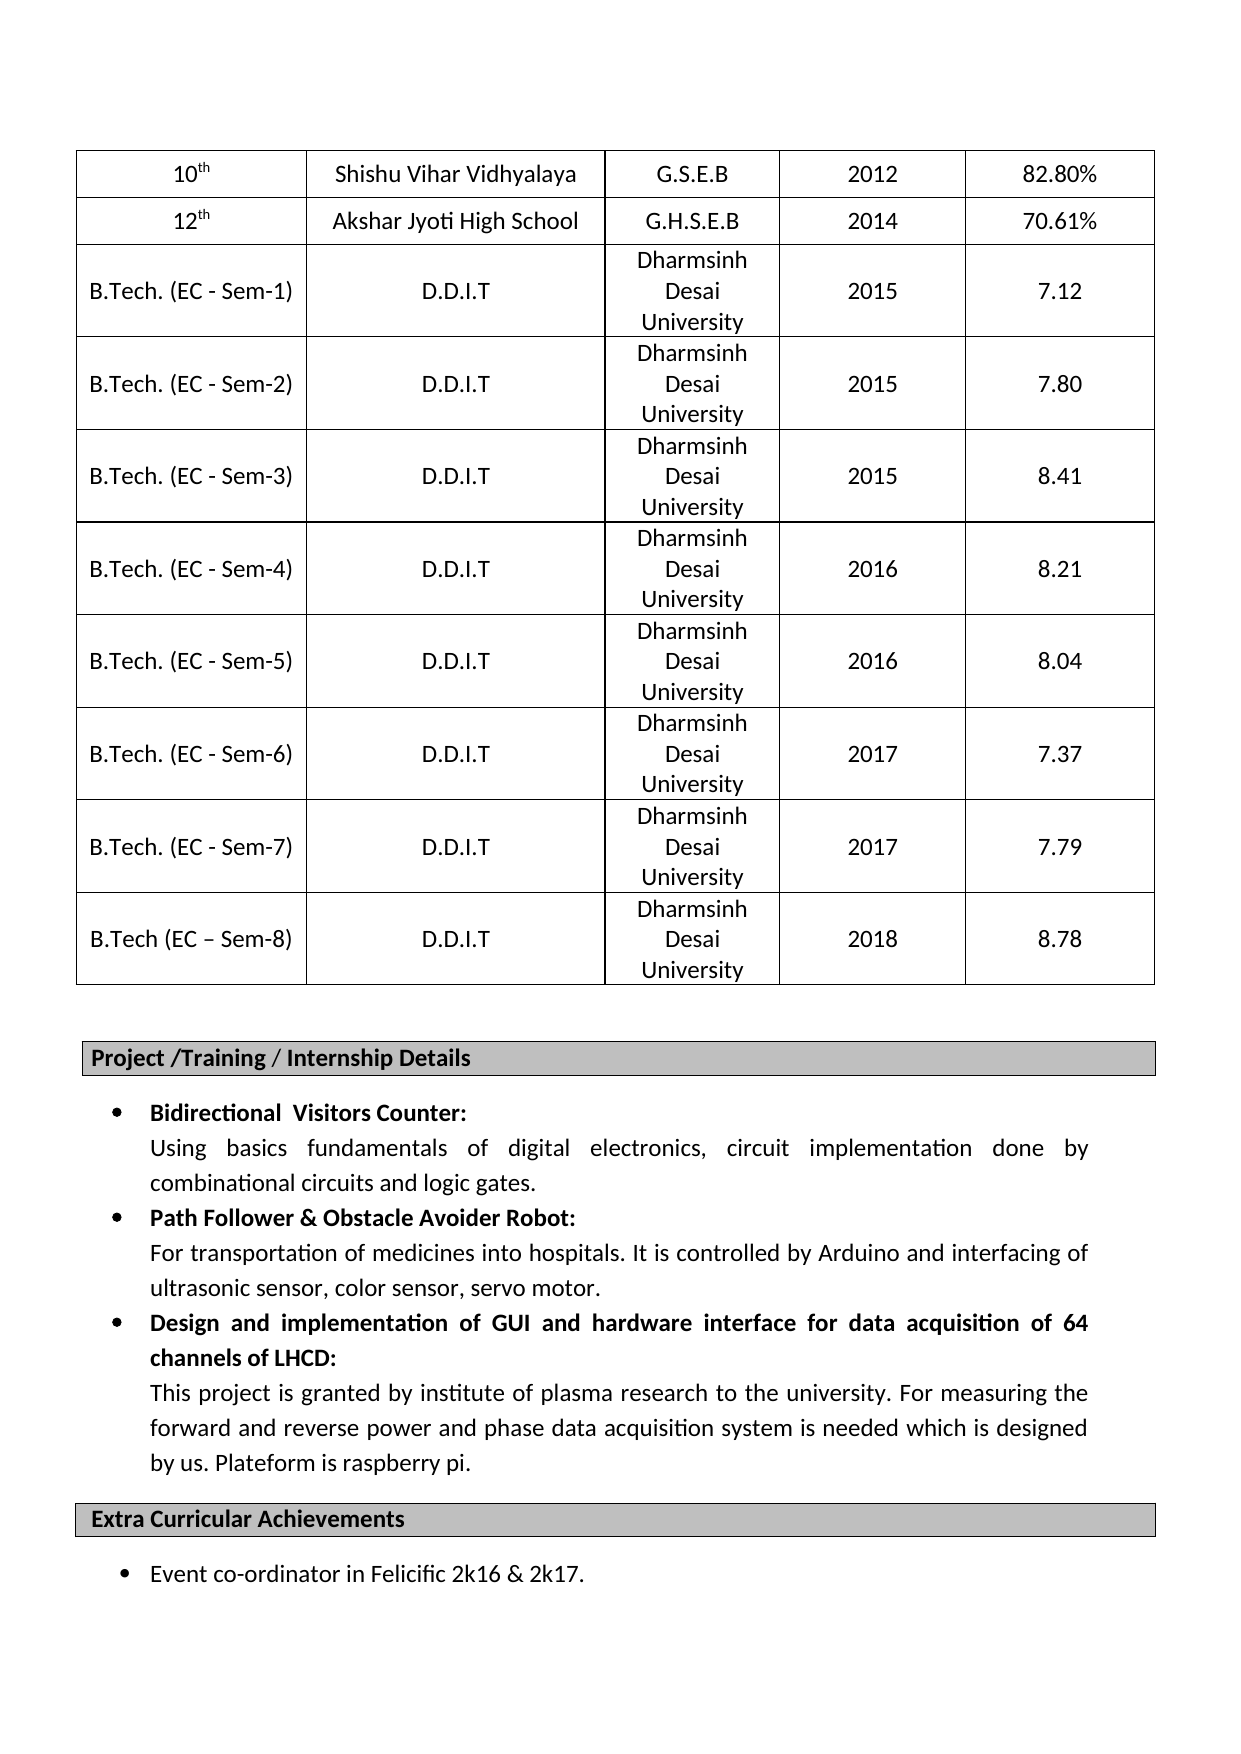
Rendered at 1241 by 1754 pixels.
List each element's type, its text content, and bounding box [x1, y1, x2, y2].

table_cell Dharmsinh Desai University [606, 245, 779, 336]
table_cell 82.80% [966, 151, 1154, 197]
table_cell D.D.I.T [307, 615, 604, 707]
table_cell 8.78 [966, 893, 1154, 984]
table_cell Dharmsinh Desai University [606, 893, 779, 984]
table_cell D.D.I.T [307, 708, 604, 799]
table_cell 7.80 [966, 337, 1154, 429]
table_cell 7.79 [966, 800, 1154, 892]
table_cell 10th [77, 151, 306, 197]
table_cell 7.37 [966, 708, 1154, 799]
table_cell 8.04 [966, 615, 1154, 707]
table_cell D.D.I.T [307, 337, 604, 429]
table_cell 2016 [780, 523, 965, 614]
table_cell 2015 [780, 430, 965, 521]
list This project is granted by institute of plasma research to the university. For measuring the forward and reverse power and phase data acquisition system is needed which is designed by us. Plateform is raspberry pi. [150, 1377, 1090, 1477]
table_cell B.Tech. (EC - Sem-2) [77, 337, 306, 429]
table_cell D.D.I.T [307, 800, 604, 892]
table_cell 2017 [780, 708, 965, 799]
table_cell 2015 [780, 337, 965, 429]
table_cell 12th [77, 198, 306, 243]
table_cell D.D.I.T [307, 430, 604, 521]
table_cell B.Tech (EC – Sem-8) [77, 893, 306, 984]
table_cell Dharmsinh Desai University [606, 430, 779, 521]
table_cell Dharmsinh Desai University [606, 337, 779, 429]
table_cell B.Tech. (EC - Sem-4) [77, 523, 306, 614]
table_cell B.Tech. (EC - Sem-6) [77, 708, 306, 799]
list Using basics fundamentals of digital electronics, circuit implementation done by combinational circuits and logic gates. [150, 1132, 1090, 1197]
table_cell 2014 [780, 198, 965, 243]
table_cell B.Tech. (EC - Sem-5) [77, 615, 306, 707]
table_cell 2016 [780, 615, 965, 707]
table_cell 2012 [780, 151, 965, 197]
table_cell G.S.E.B [606, 151, 779, 197]
table_cell B.Tech. (EC - Sem-1) [77, 245, 306, 336]
table_cell 2017 [780, 800, 965, 892]
table_cell 2018 [780, 893, 965, 984]
table_cell Dharmsinh Desai University [606, 523, 779, 614]
list Path Follower & Obstacle Avoider Robot: [112, 1202, 1090, 1232]
table_cell Dharmsinh Desai University [606, 800, 779, 892]
table_cell 8.41 [966, 430, 1154, 521]
table_cell 8.21 [966, 523, 1154, 614]
list Design and implementation of GUI and hardware interface for data acquisition of 64 channels of LHCD: [112, 1307, 1090, 1372]
table_cell D.D.I.T [307, 893, 604, 984]
text Extra Curricular Achievements [76, 1504, 1155, 1536]
list For transportation of medicines into hospitals. It is controlled by Arduino and interfacing of ultrasonic sensor, color sensor, servo motor. [150, 1237, 1090, 1302]
table_cell Dharmsinh Desai University [606, 615, 779, 707]
table_cell Akshar Jyoti High School [307, 198, 604, 243]
table_cell 7.12 [966, 245, 1154, 336]
table_cell 2015 [780, 245, 965, 336]
table_cell B.Tech. (EC - Sem-7) [77, 800, 306, 892]
table_cell B.Tech. (EC - Sem-3) [77, 430, 306, 521]
table_cell Dharmsinh Desai University [606, 708, 779, 799]
list Bidirectional Visitors Counter: [112, 1097, 1090, 1127]
text Project /Training / Internship Details [83, 1042, 1155, 1075]
table_cell G.H.S.E.B [606, 198, 779, 243]
list Event co-ordinator in Felicific 2k16 & 2k17. [120, 1558, 1090, 1589]
table_cell Shishu Vihar Vidhyalaya [307, 151, 604, 197]
table_cell D.D.I.T [307, 245, 604, 336]
table_cell D.D.I.T [307, 523, 604, 614]
table_cell 70.61% [966, 198, 1154, 243]
